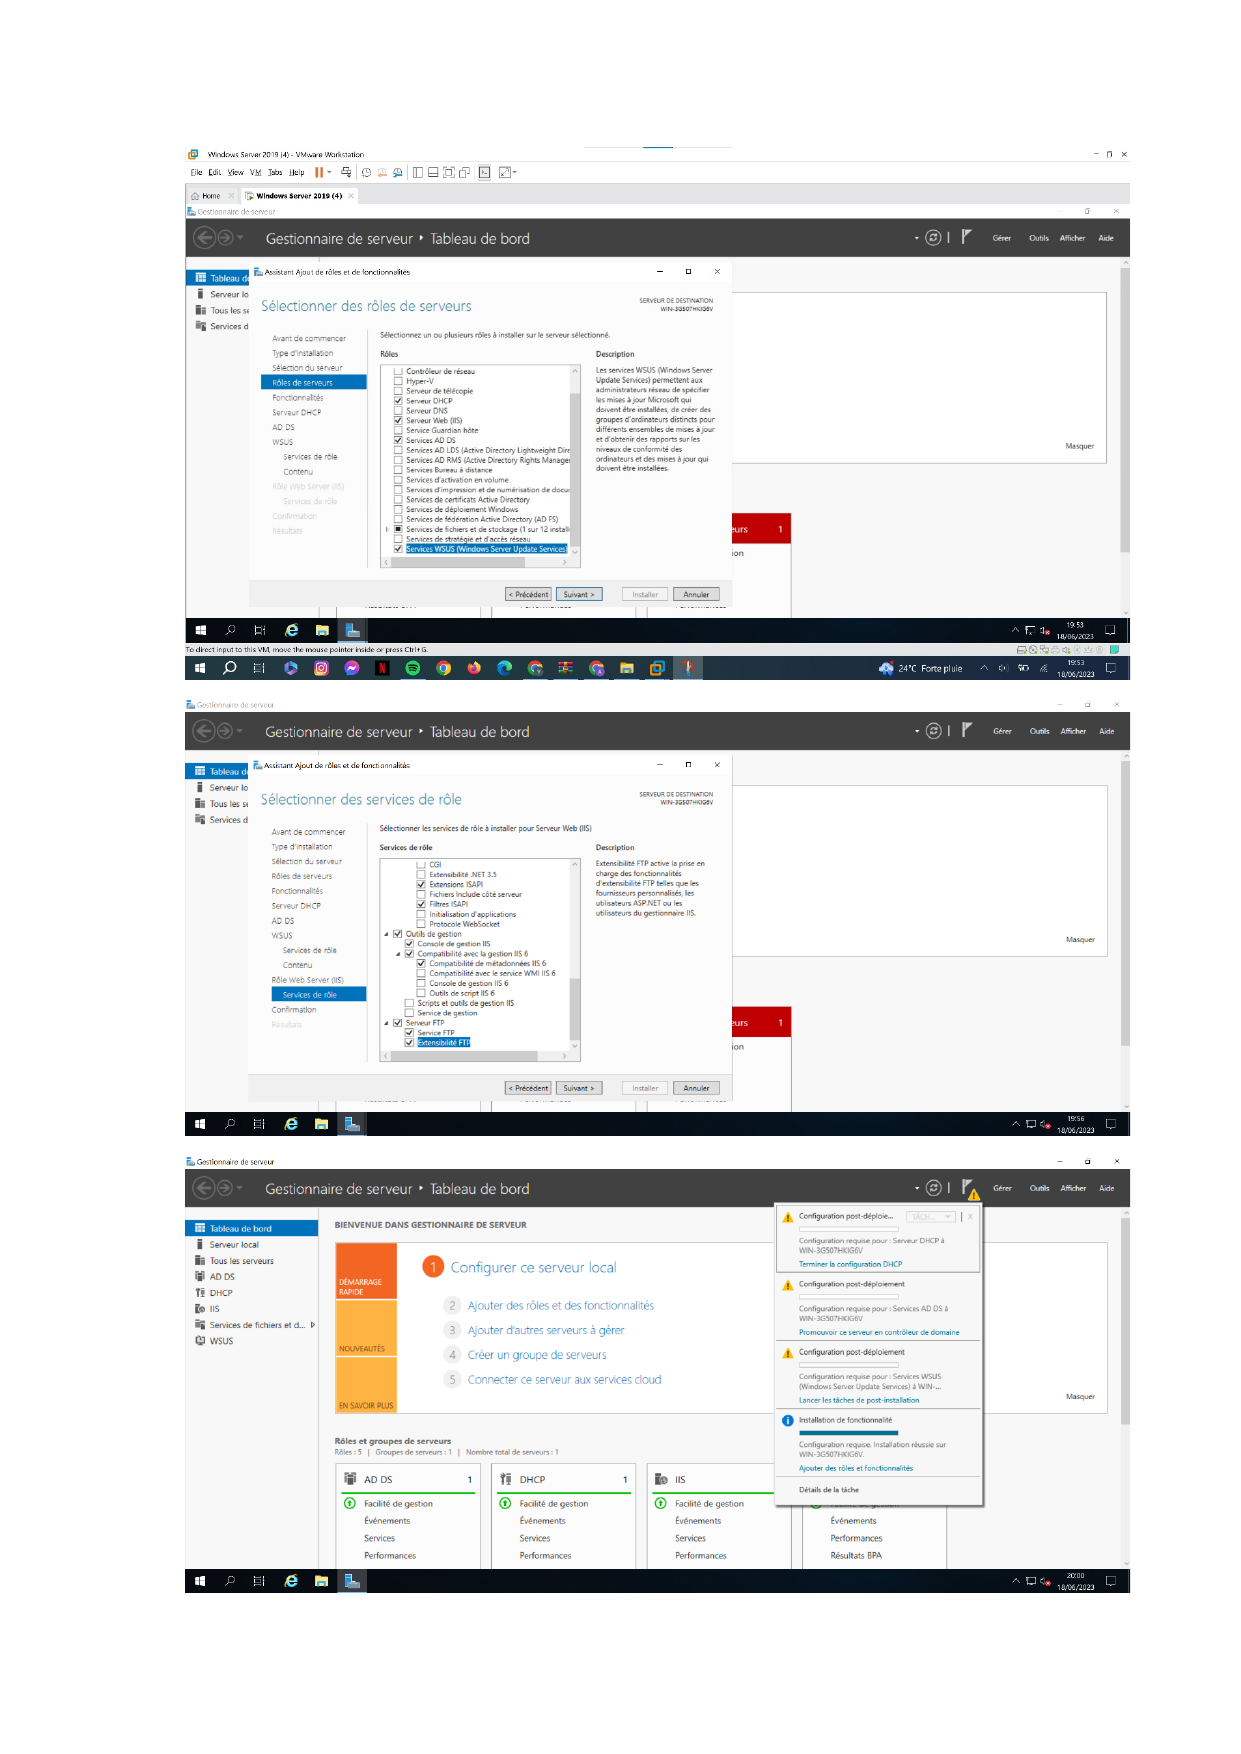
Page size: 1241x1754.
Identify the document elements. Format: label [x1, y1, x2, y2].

picture [185, 147, 1130, 680]
picture [185, 1155, 1130, 1593]
picture [185, 698, 1130, 1136]
